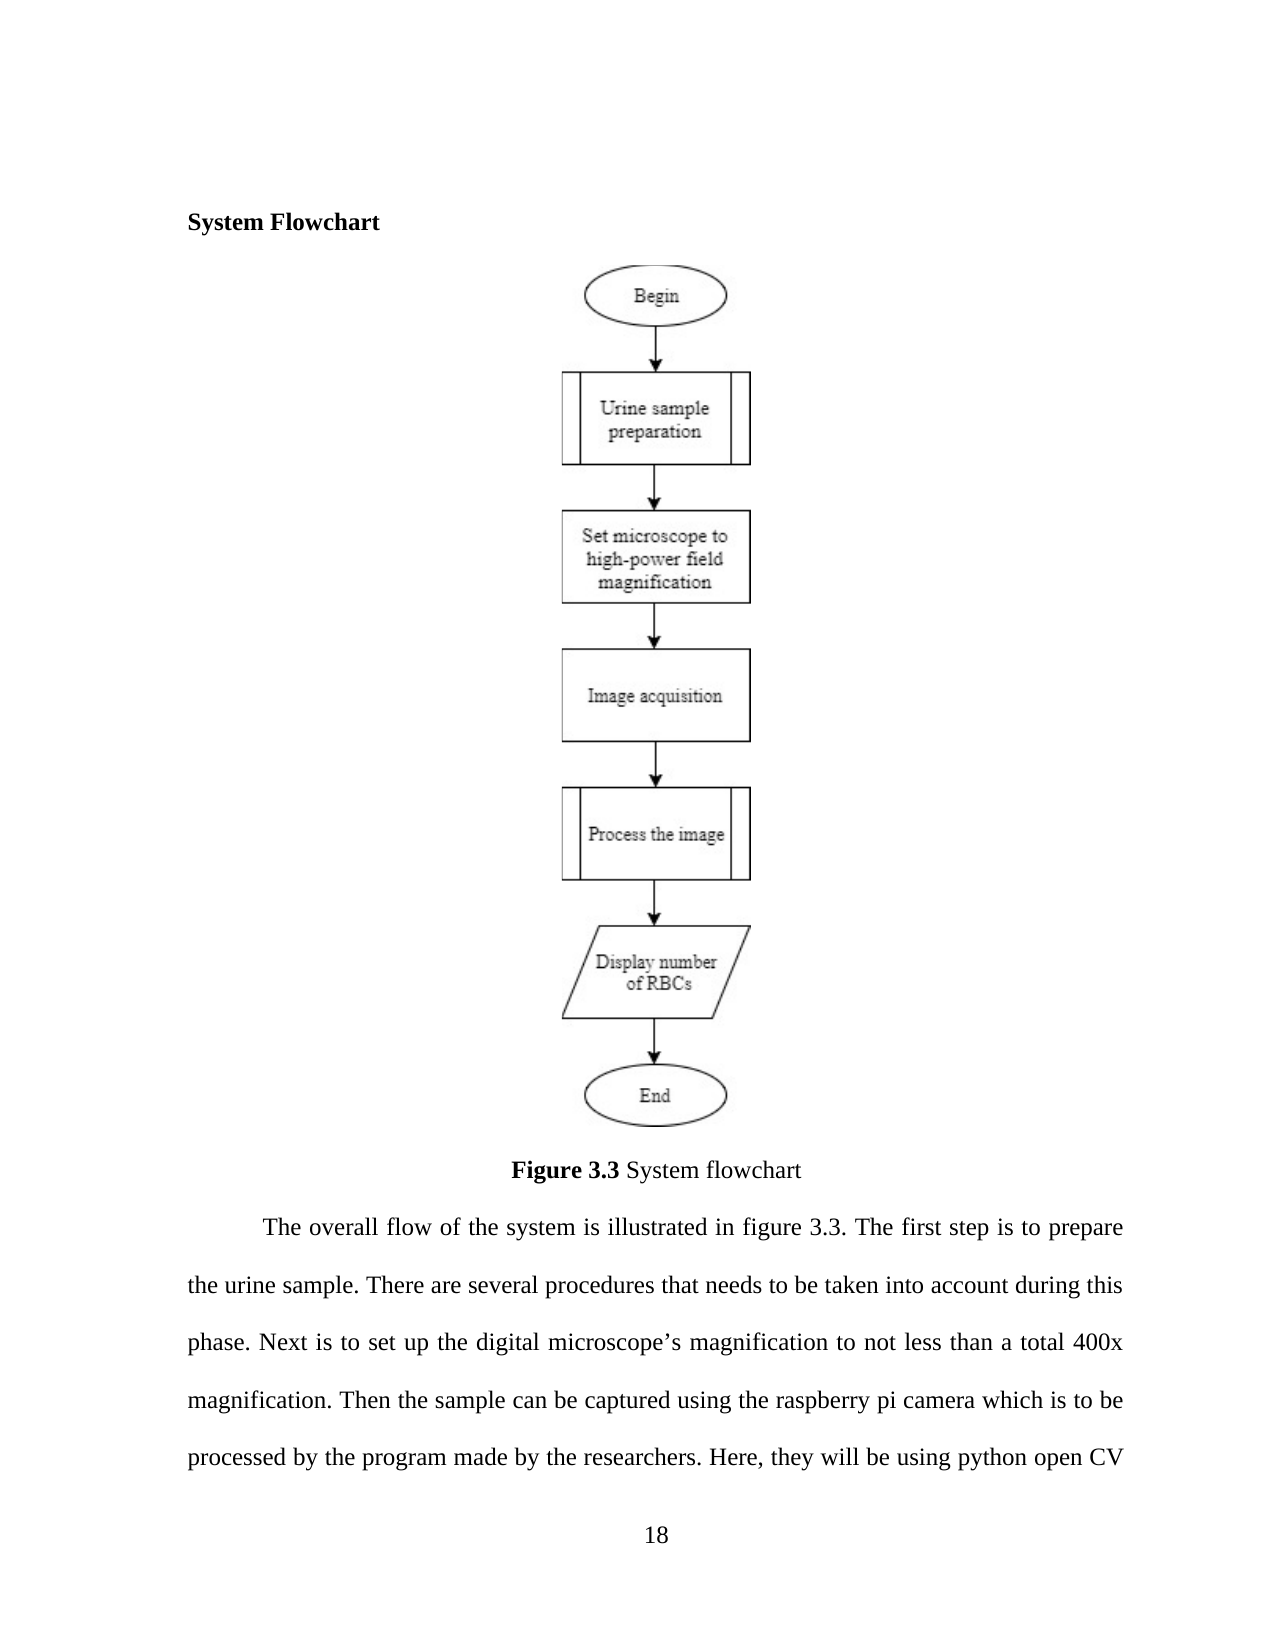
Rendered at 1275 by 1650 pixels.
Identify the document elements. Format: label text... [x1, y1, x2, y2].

text System Flowchart [187, 207, 1125, 236]
picture [561, 265, 751, 1127]
text Figure 3.3 System flowchart [187, 1155, 1125, 1184]
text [187, 1212, 1125, 1471]
